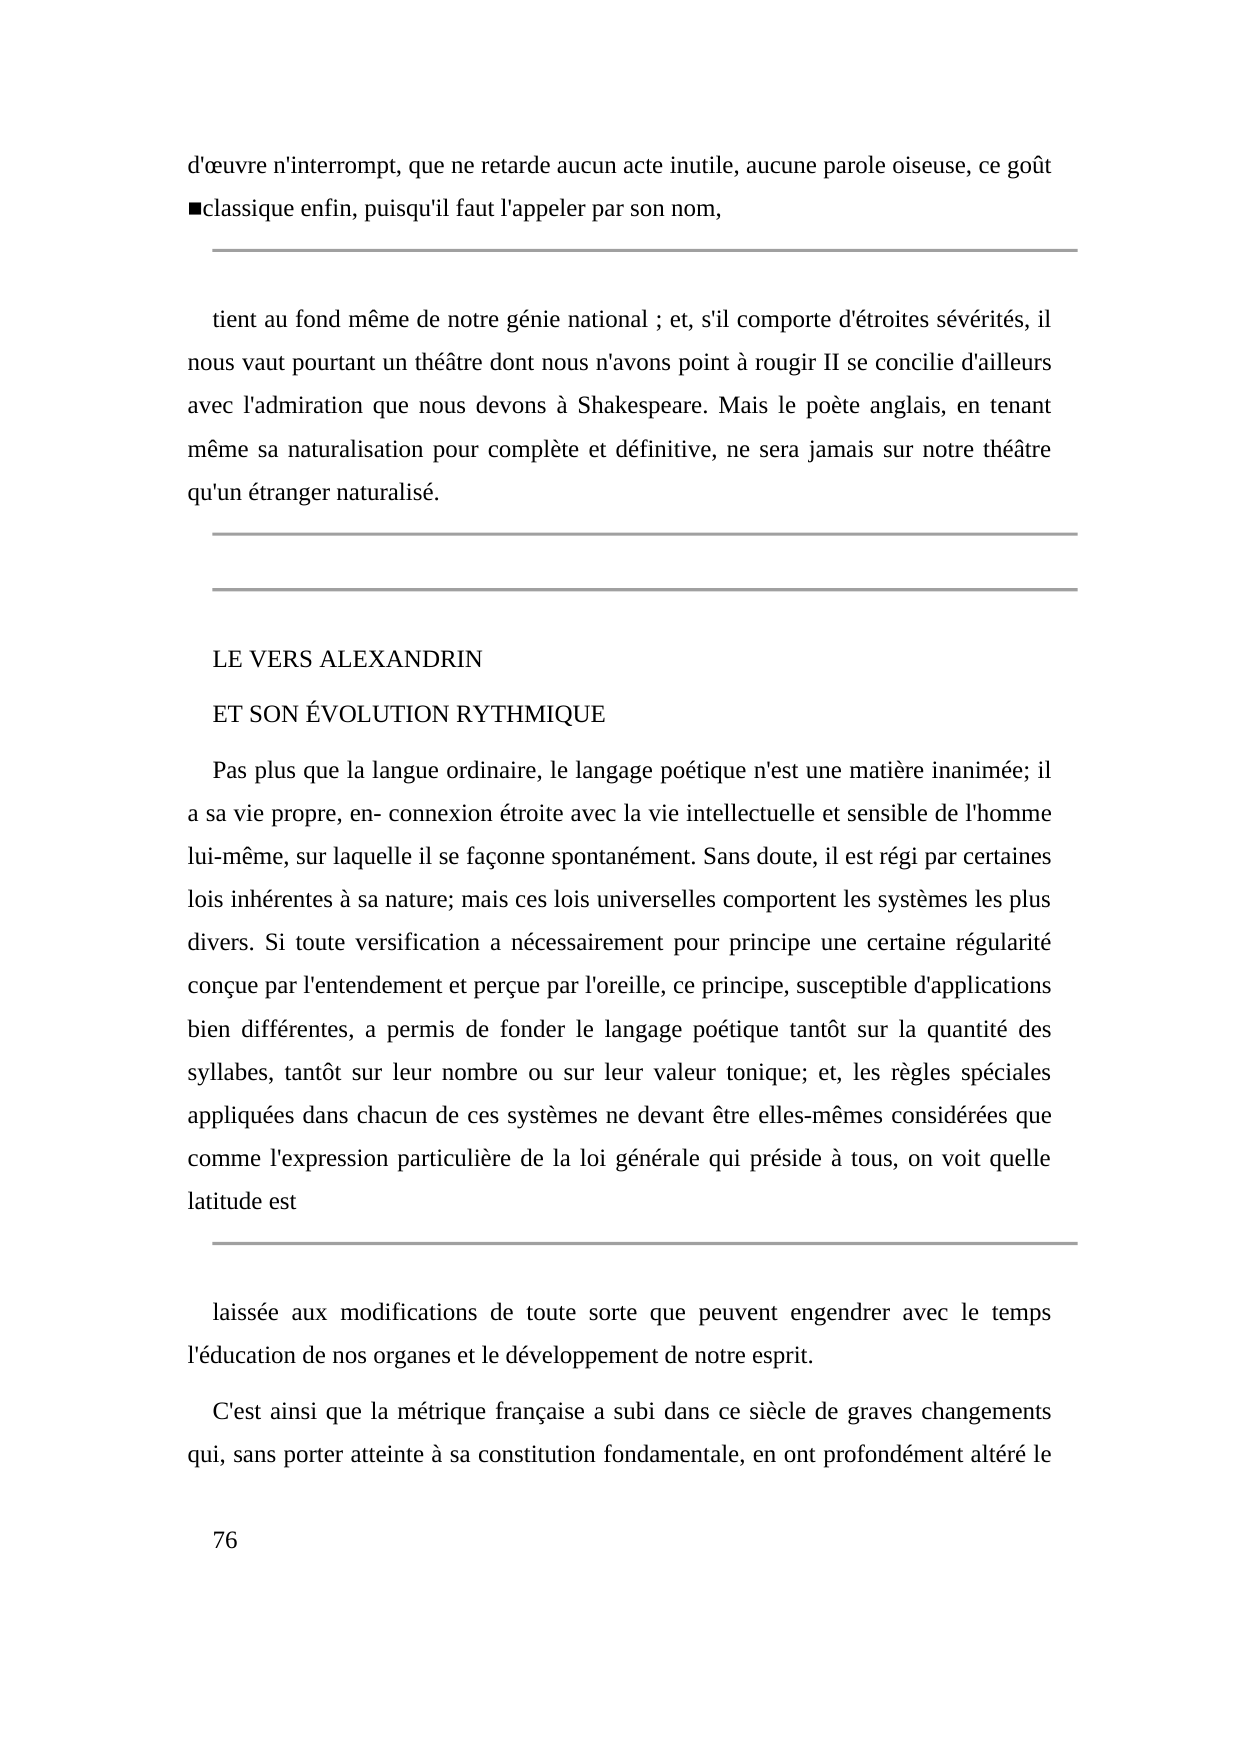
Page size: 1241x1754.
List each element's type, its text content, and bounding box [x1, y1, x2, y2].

text laissée aux modifications de toute sorte que peuvent engendrer avec le temps l'éducation de nos organes et le développement de notre esprit. [187, 1297, 1053, 1369]
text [187, 150, 1053, 222]
text tient au fond même de notre génie national ; et, s'il comporte d'étroites sévérités, il nous vaut pourtant un théâtre dont nous n'avons point à rougir II se concilie d'ailleurs avec l'admiration que nous devons à Shakespeare. Mais le poète anglais, en tenant même sa naturalisation pour complète et définitive, ne sera jamais sur notre théâtre qu'un étranger naturalisé. [187, 304, 1053, 506]
text Pas plus que la langue ordinaire, le langage poétique n'est une matière inanimée; il a sa vie propre, en- connexion étroite avec la vie intellectuelle et sensible de l'homme lui-même, sur laquelle il se façonne spontanément. Sans doute, il est régi par certaines lois inhérentes à sa nature; mais ces lois universelles comportent les systèmes les plus divers. Si toute versification a nécessairement pour principe une certaine régularité conçue par l'entendement et perçue par l'oreille, ce principe, susceptible d'applications bien différentes, a permis de fonder le langage poétique tantôt sur la quantité des syllabes, tantôt sur leur nombre ou sur leur valeur tonique; et, les règles spéciales appliquées dans chacun de ces systèmes ne devant être elles-mêmes considérées que comme l'expression particulière de la loi générale qui préside à tous, on voit quelle latitude est [187, 755, 1053, 1215]
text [187, 1396, 1053, 1468]
text ET SON ÉVOLUTION RYTHMIQUE [187, 699, 1053, 728]
text LE VERS ALEXANDRIN [187, 644, 1053, 672]
